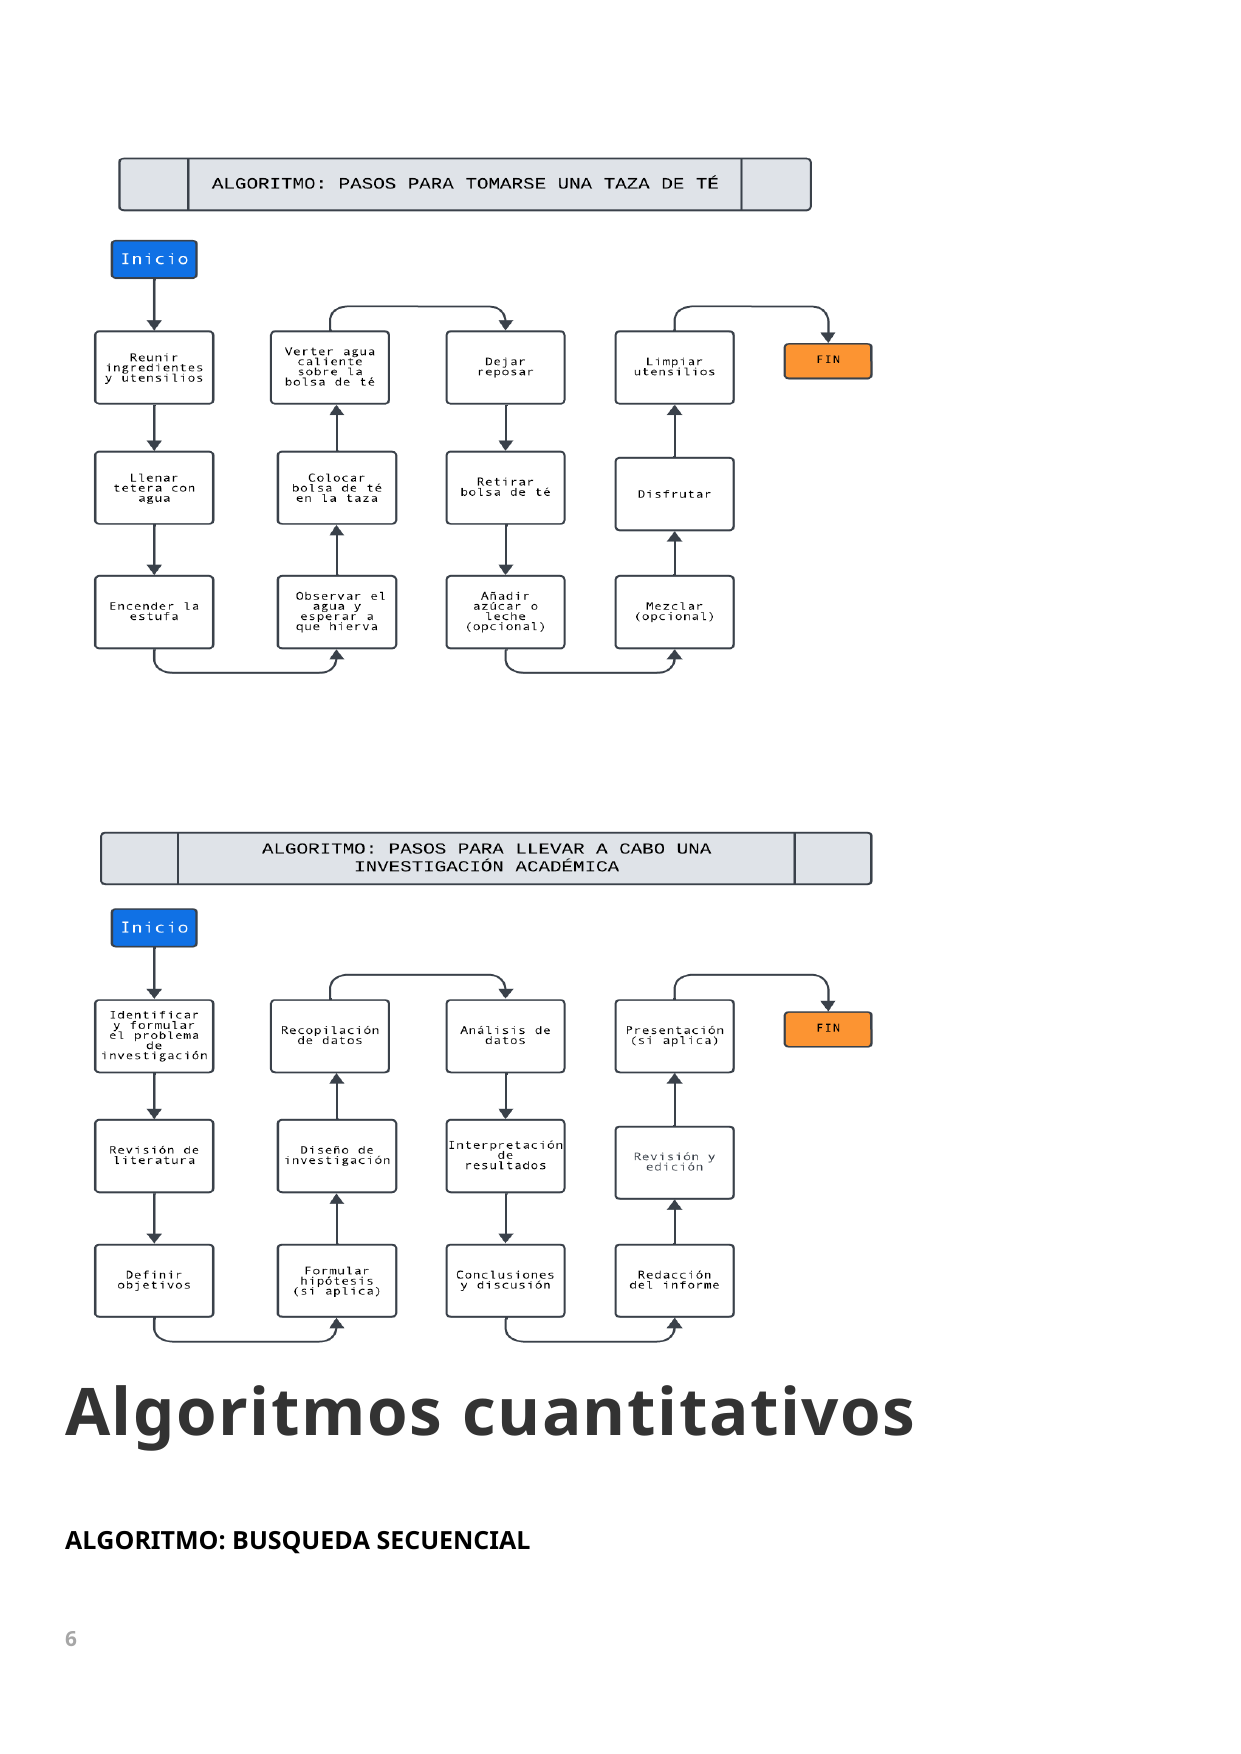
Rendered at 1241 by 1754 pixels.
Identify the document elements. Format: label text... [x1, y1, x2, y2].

subtitle Algoritmos cuantitativos [65, 1365, 1175, 1454]
text ALGORITMO: BUSQUEDA SECUENCIAL [65, 1523, 1175, 1557]
picture [65, 135, 901, 1366]
